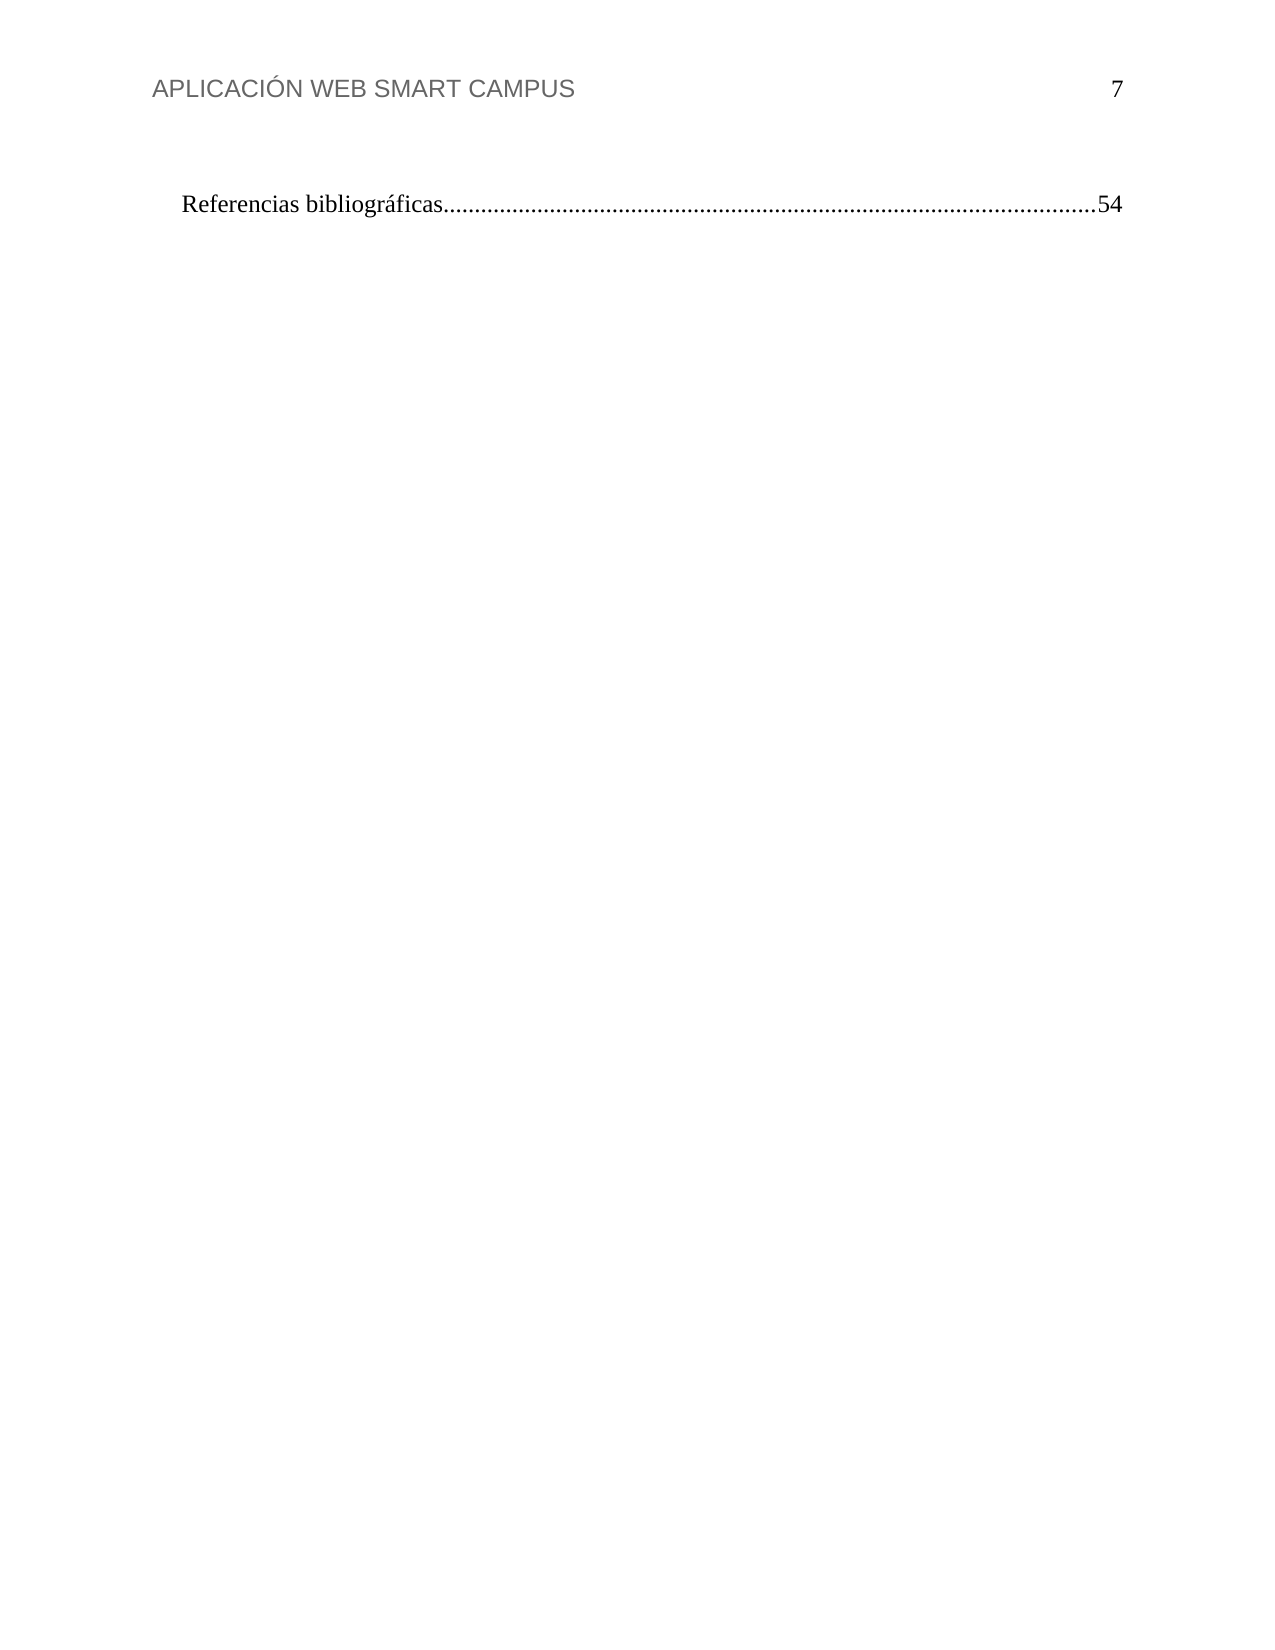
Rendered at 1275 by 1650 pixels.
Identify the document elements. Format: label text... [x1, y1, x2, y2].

text Referencias bibliográficas 54 [152, 189, 1123, 218]
